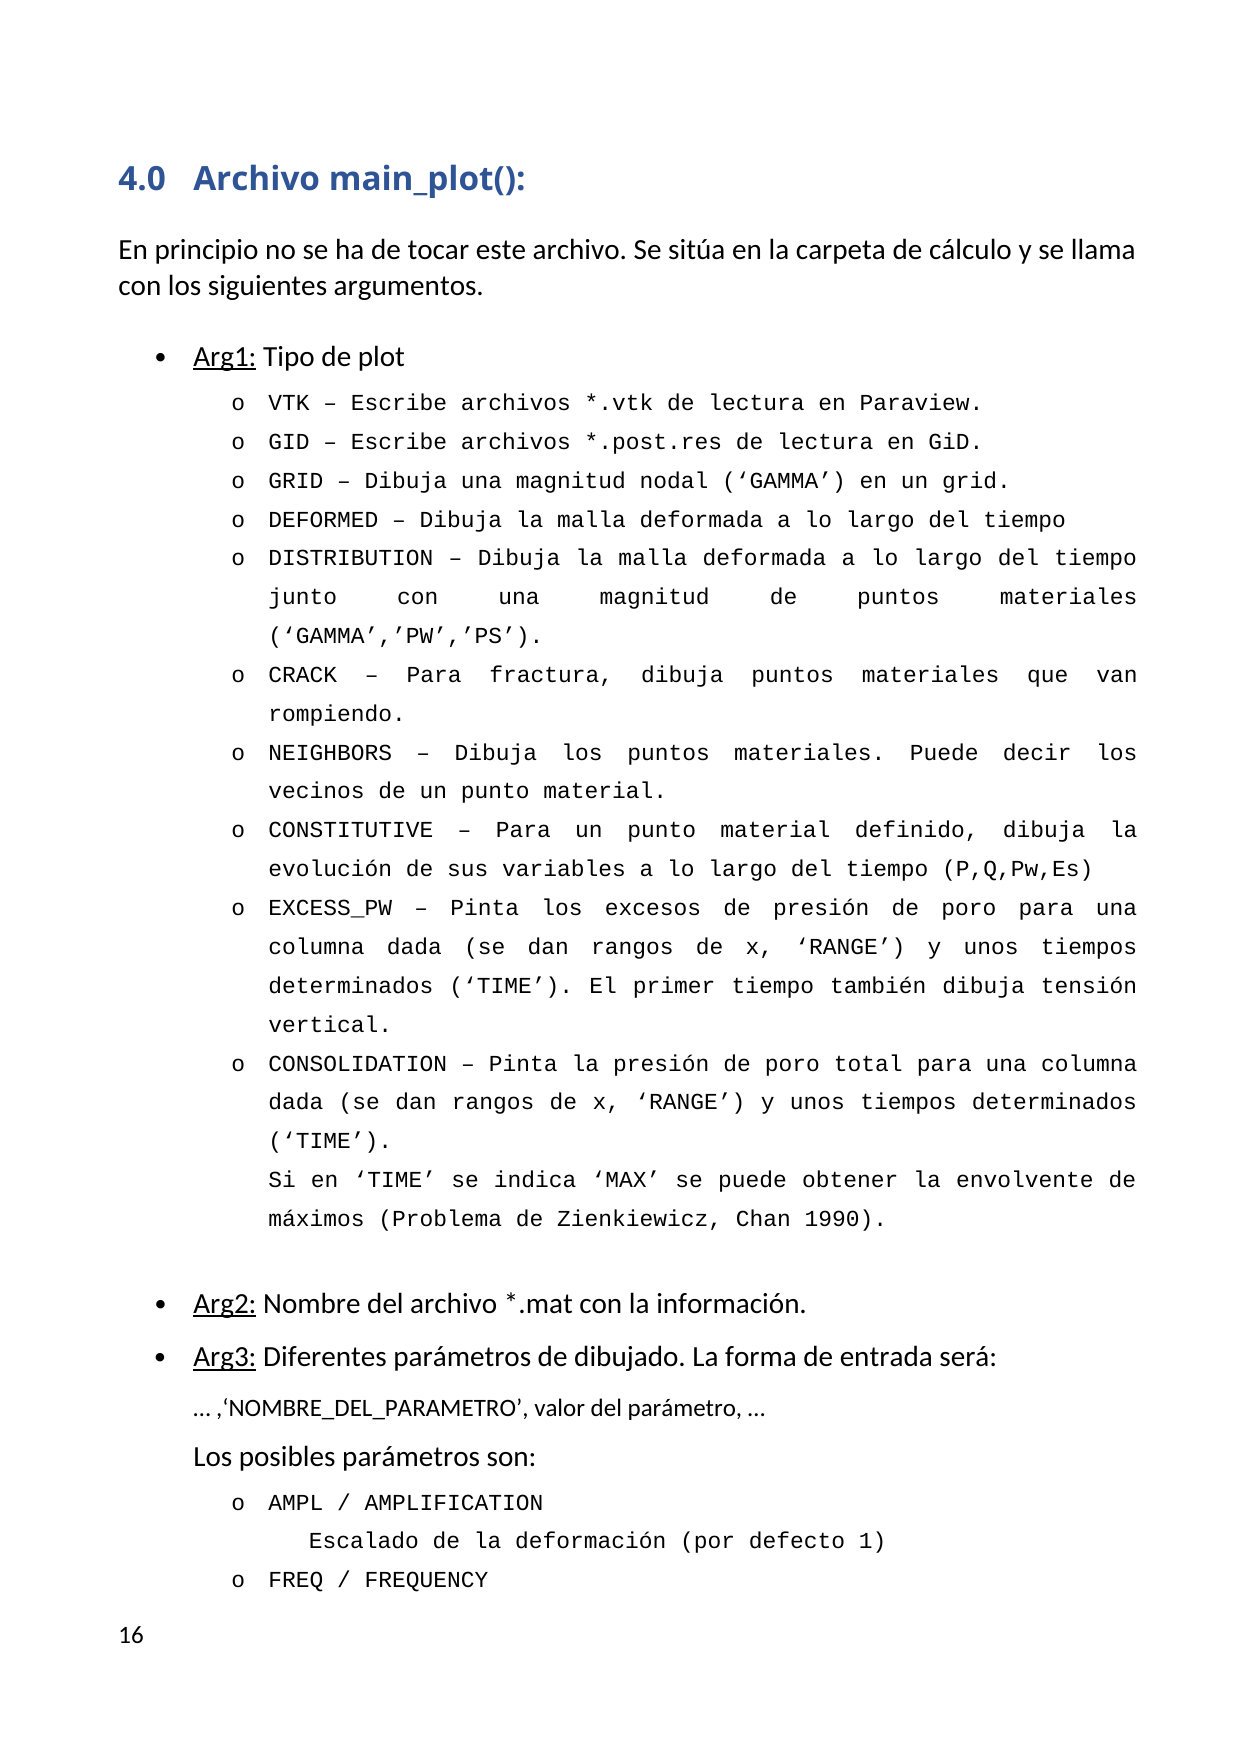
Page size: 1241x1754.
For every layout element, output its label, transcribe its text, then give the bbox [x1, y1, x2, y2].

text Escalado de la deformación (por defecto 1) [309, 1530, 1138, 1556]
list GID – Escribe archivos *.post.res de lectura en GiD. [231, 430, 1138, 456]
list GRID – Dibuja una magnitud nodal (‘GAMMA’) en un grid. [231, 469, 1138, 495]
list DEFORMED – Dibuja la malla deformada a lo largo del tiempo [231, 508, 1138, 534]
list CONSOLIDATION – Pinta la presión de poro total para una columna dada (se dan rangos de x, ‘RANGE’) y unos tiempos determinados (‘TIME’). [231, 1052, 1138, 1156]
list Arg3: Diferentes parámetros de dibujado. La forma de entrada será: [156, 1338, 1138, 1374]
text … ,‘NOMBRE_DEL_PARAMETRO’, valor del parámetro, … [193, 1392, 1138, 1422]
list FREQ / FREQUENCY [231, 1569, 1138, 1595]
text Los posibles parámetros son: [193, 1438, 1138, 1473]
list NEIGHBORS – Dibuja los puntos materiales. Puede decir los vecinos de un punto material. [231, 741, 1138, 806]
list Si en ‘TIME’ se indica ‘MAX’ se puede obtener la envolvente de máximos (Problema de Zienkiewicz, Chan 1990). [268, 1168, 1138, 1233]
list Arg1: Tipo de plot [156, 338, 1138, 373]
list Arg2: Nombre del archivo *.mat con la información. [156, 1285, 1138, 1321]
list DISTRIBUTION – Dibuja la malla deformada a lo largo del tiempo junto con una magnitud de puntos materiales (‘GAMMA’,’PW’,’PS’). [231, 547, 1138, 650]
subtitle Archivo main_plot(): [118, 155, 1138, 201]
text En principio no se ha de tocar este archivo. Se sitúa en la carpeta de cálculo y se llama con los siguientes argumentos. [118, 231, 1138, 302]
list EXCESS_PW – Pinta los excesos de presión de poro para una columna dada (se dan rangos de x, ‘RANGE’) y unos tiempos determinados (‘TIME’). El primer tiempo también dibuja tensión vertical. [231, 896, 1138, 1039]
list CRACK – Para fractura, dibuja puntos materiales que van rompiendo. [231, 663, 1138, 728]
list CONSTITUTIVE – Para un punto material definido, dibuja la evolución de sus variables a lo largo del tiempo (P,Q,Pw,Es) [231, 819, 1138, 883]
list VTK – Escribe archivos *.vtk de lectura en Paraview. [231, 391, 1138, 417]
list AMPL / AMPLIFICATION [231, 1491, 1138, 1517]
